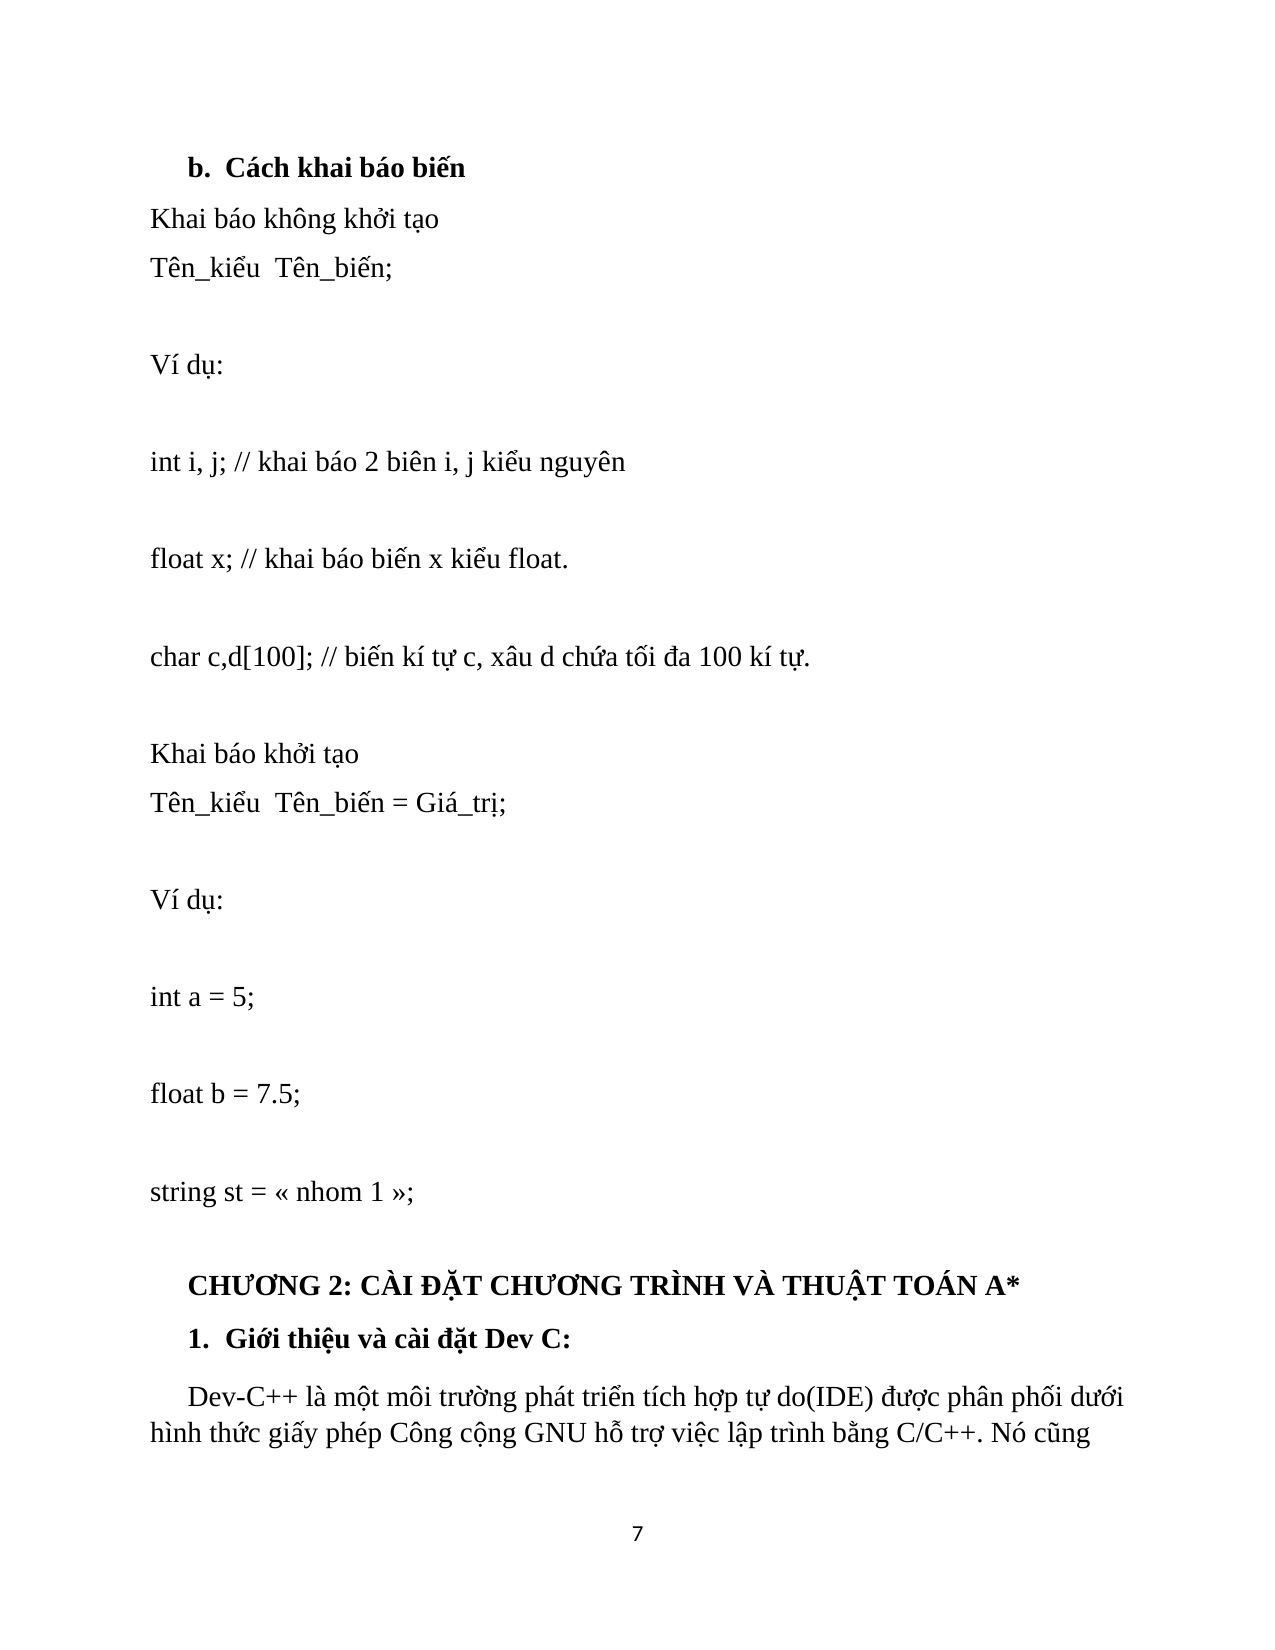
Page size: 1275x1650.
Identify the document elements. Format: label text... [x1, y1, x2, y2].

text Tên_kiểu Tên_biến; [150, 250, 1125, 283]
text string st = « nhom 1 »; [150, 1174, 1125, 1207]
text char c,d[100]; // biến kí tự c, xâu d chứa tối đa 100 kí tự. [150, 639, 1125, 672]
list Giới thiệu và cài đặt Dev C: [187, 1321, 1125, 1354]
text Ví dụ: [150, 882, 1125, 916]
text Tên_kiểu Tên_biến = Giá_trị; [150, 785, 1125, 818]
text Khai báo khởi tạo [150, 736, 1125, 770]
text int a = 5; [150, 979, 1125, 1013]
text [150, 1379, 1125, 1449]
list Cách khai báo biến [187, 150, 1125, 183]
text int i, j; // khai báo 2 biên i, j kiểu nguyên [150, 444, 1125, 478]
text Khai báo không khởi tạo [150, 201, 1125, 234]
text float b = 7.5; [150, 1077, 1125, 1110]
text Ví dụ: [150, 347, 1125, 381]
text CHƯƠNG 2: CÀI ĐẶT CHƯƠNG TRÌNH VÀ THUẬT TOÁN A* [187, 1268, 1125, 1302]
text float x; // khai báo biến x kiểu float. [150, 542, 1125, 575]
